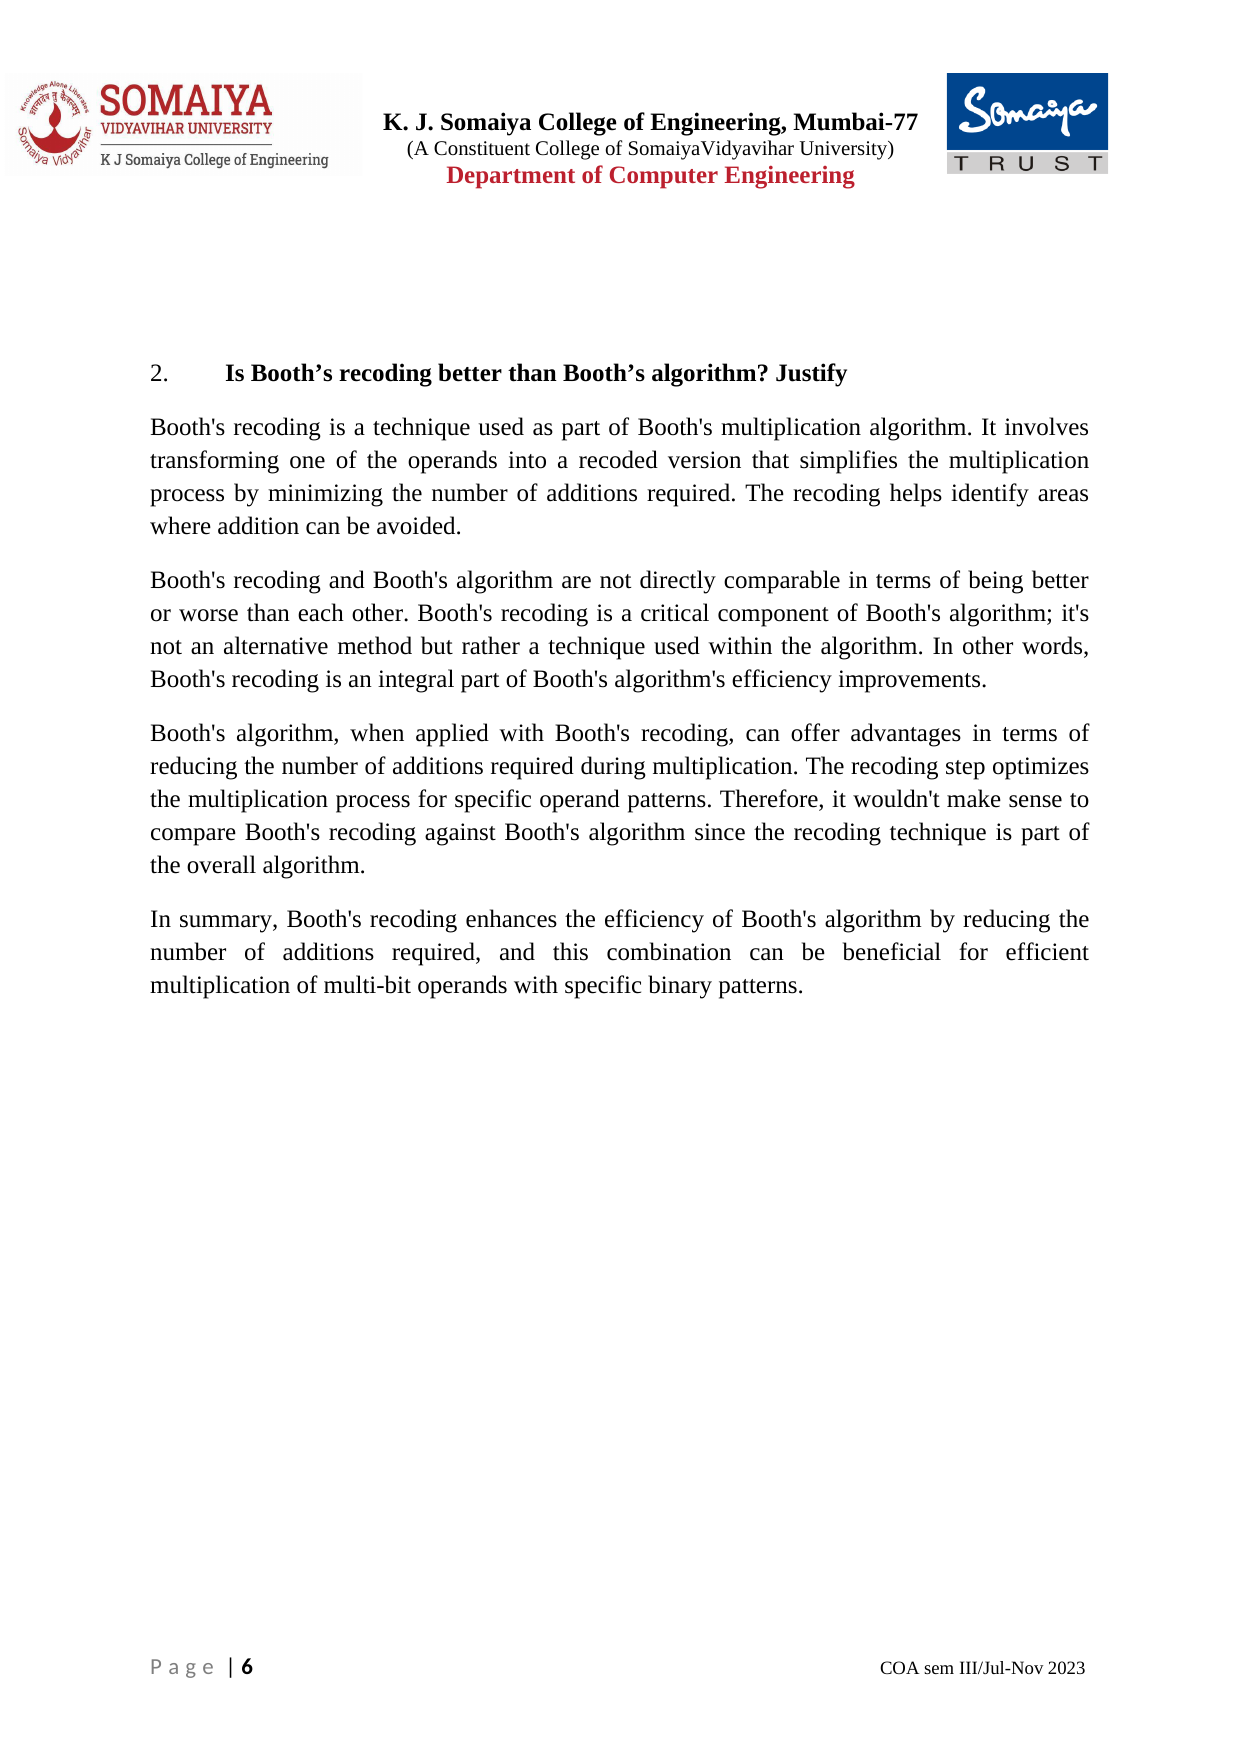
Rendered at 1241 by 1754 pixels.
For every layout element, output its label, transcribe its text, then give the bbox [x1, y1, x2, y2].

text Booth's algorithm, when applied with Booth's recoding, can offer advantages in terms of reducing the number of additions required during multiplication. The recoding step optimizes the multiplication process for specific operand patterns. Therefore, it wouldn't make sense to compare Booth's recoding against Booth's algorithm since the recoding technique is part of the overall algorithm. [150, 718, 1090, 879]
picture [946, 73, 1109, 174]
picture [4, 73, 363, 176]
list Is Booth’s recoding better than Booth’s algorithm? Justify [150, 358, 1090, 387]
text In summary, Booth's recoding enhances the efficiency of Booth's algorithm by reducing the number of additions required, and this combination can be beneficial for efficient multiplication of multi-bit operands with specific binary patterns. [150, 904, 1090, 999]
text Booth's recoding and Booth's algorithm are not directly comparable in terms of being better or worse than each other. Booth's recoding is a critical component of Booth's algorithm; it's not an alternative method but rather a technique used within the algorithm. In other words, Booth's recoding is an integral part of Booth's algorithm's efficiency improvements. [150, 565, 1090, 693]
text Booth's recoding is a technique used as part of Booth's multiplication algorithm. It involves transforming one of the operands into a recoded version that simplifies the multiplication process by minimizing the number of additions required. The recoding helps identify areas where addition can be avoided. [150, 412, 1090, 540]
